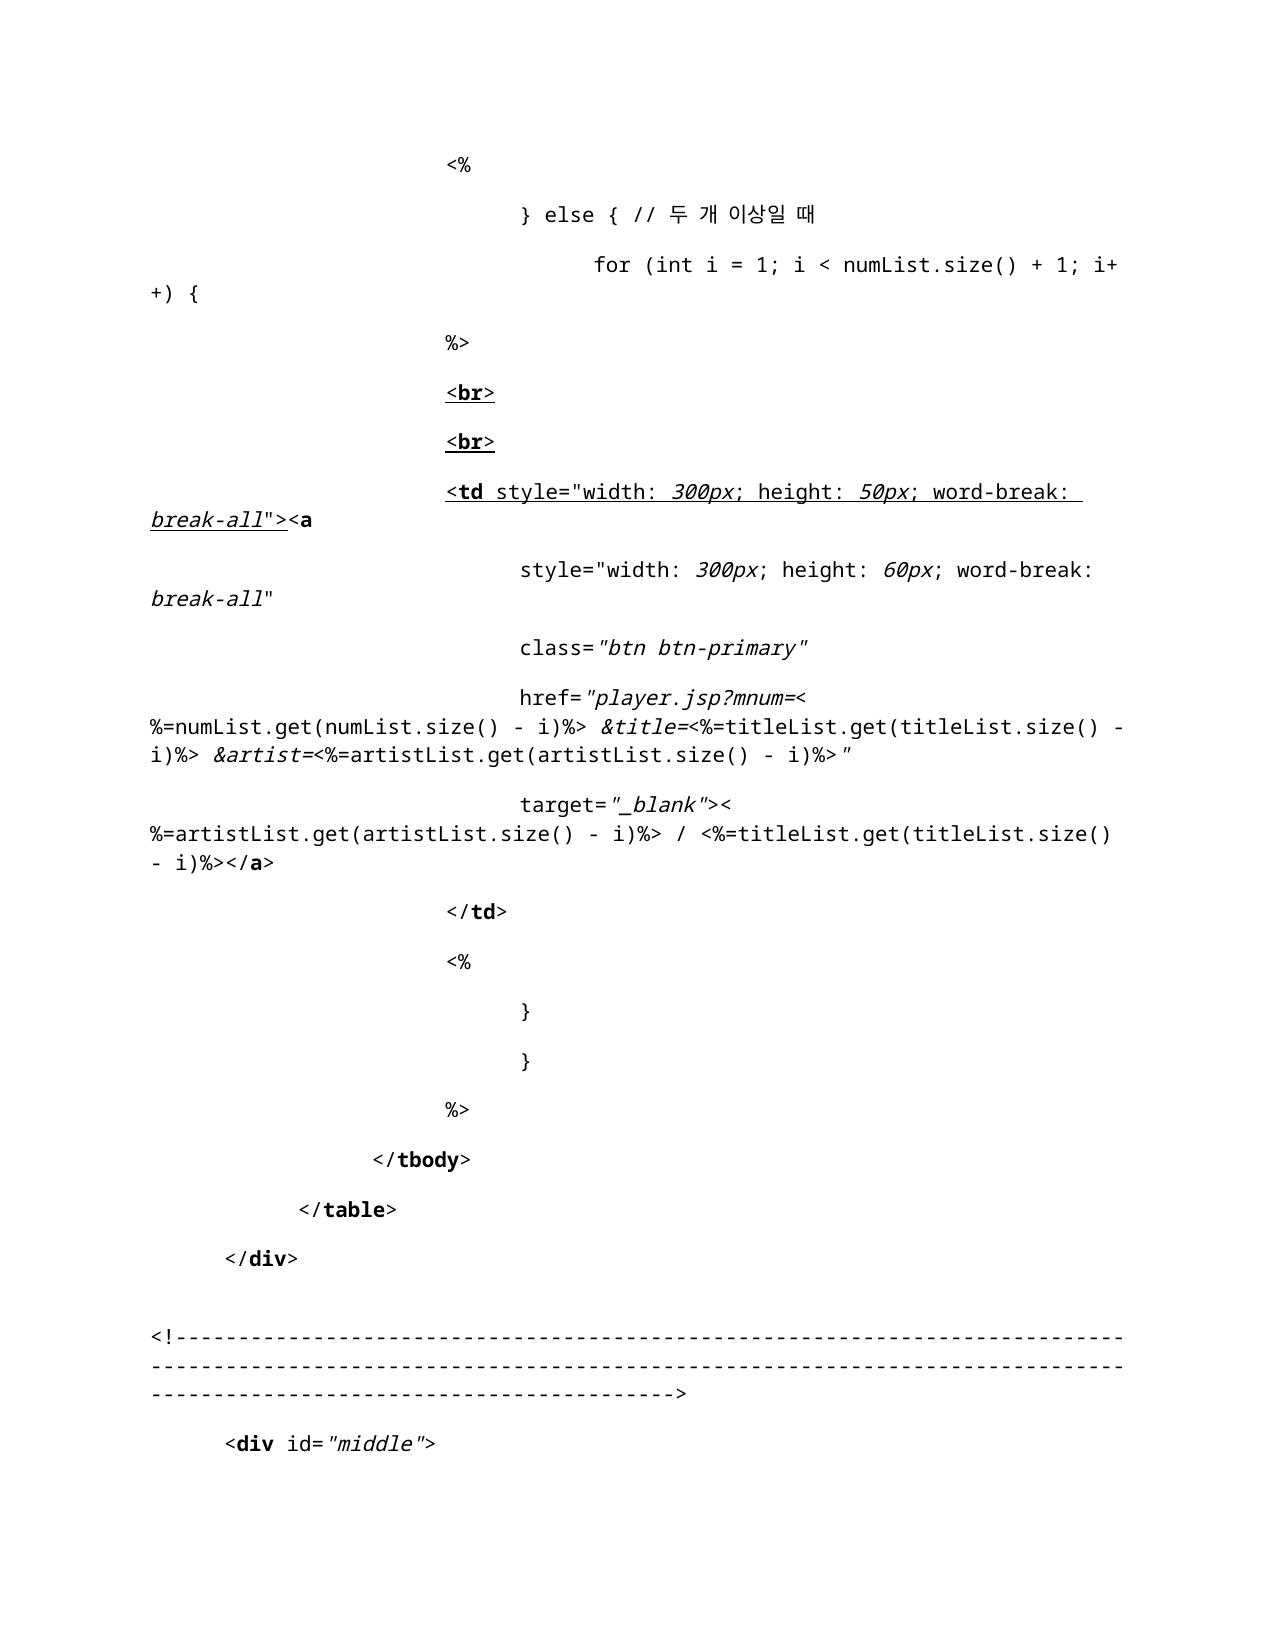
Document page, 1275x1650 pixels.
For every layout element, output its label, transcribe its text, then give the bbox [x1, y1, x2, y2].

text </table> [150, 1194, 1125, 1223]
text <td style="width: 300px; height: 50px; word-break: break-all"><a [150, 476, 1125, 534]
text } [150, 996, 1125, 1024]
text </div> [150, 1244, 1125, 1272]
text href="player.jsp?mnum=<%=numList.get(numList.size() - i)%> &title=<%=titleList.get(titleList.size() - i)%> &artist=<%=artistList.get(artistList.size() - i)%>" [150, 682, 1125, 769]
text style="width: 300px; height: 60px; word-break: break-all" [150, 554, 1125, 612]
text for (int i = 1; i < numList.size() + 1; i++) { [150, 249, 1125, 307]
text <br> [150, 377, 1125, 406]
text target="_blank"><%=artistList.get(artistList.size() - i)%> / <%=titleList.get(titleList.size() - i)%></a> [150, 789, 1125, 876]
text class="btn btn-primary" [150, 633, 1125, 662]
text %> [150, 1095, 1125, 1124]
text %> [150, 327, 1125, 356]
text } else { // 두 개 이상일 때 [150, 199, 1125, 228]
text <div id="middle"> [150, 1428, 1125, 1457]
text </tbody> [150, 1144, 1125, 1173]
text } [150, 1045, 1125, 1074]
text <!----------------------------------------------------------------------------------------------------------------------------------------------------------------------------------------------------> [150, 1293, 1125, 1408]
text <% [150, 946, 1125, 975]
text <% [150, 150, 1125, 179]
text <br> [150, 427, 1125, 455]
text </td> [150, 897, 1125, 925]
